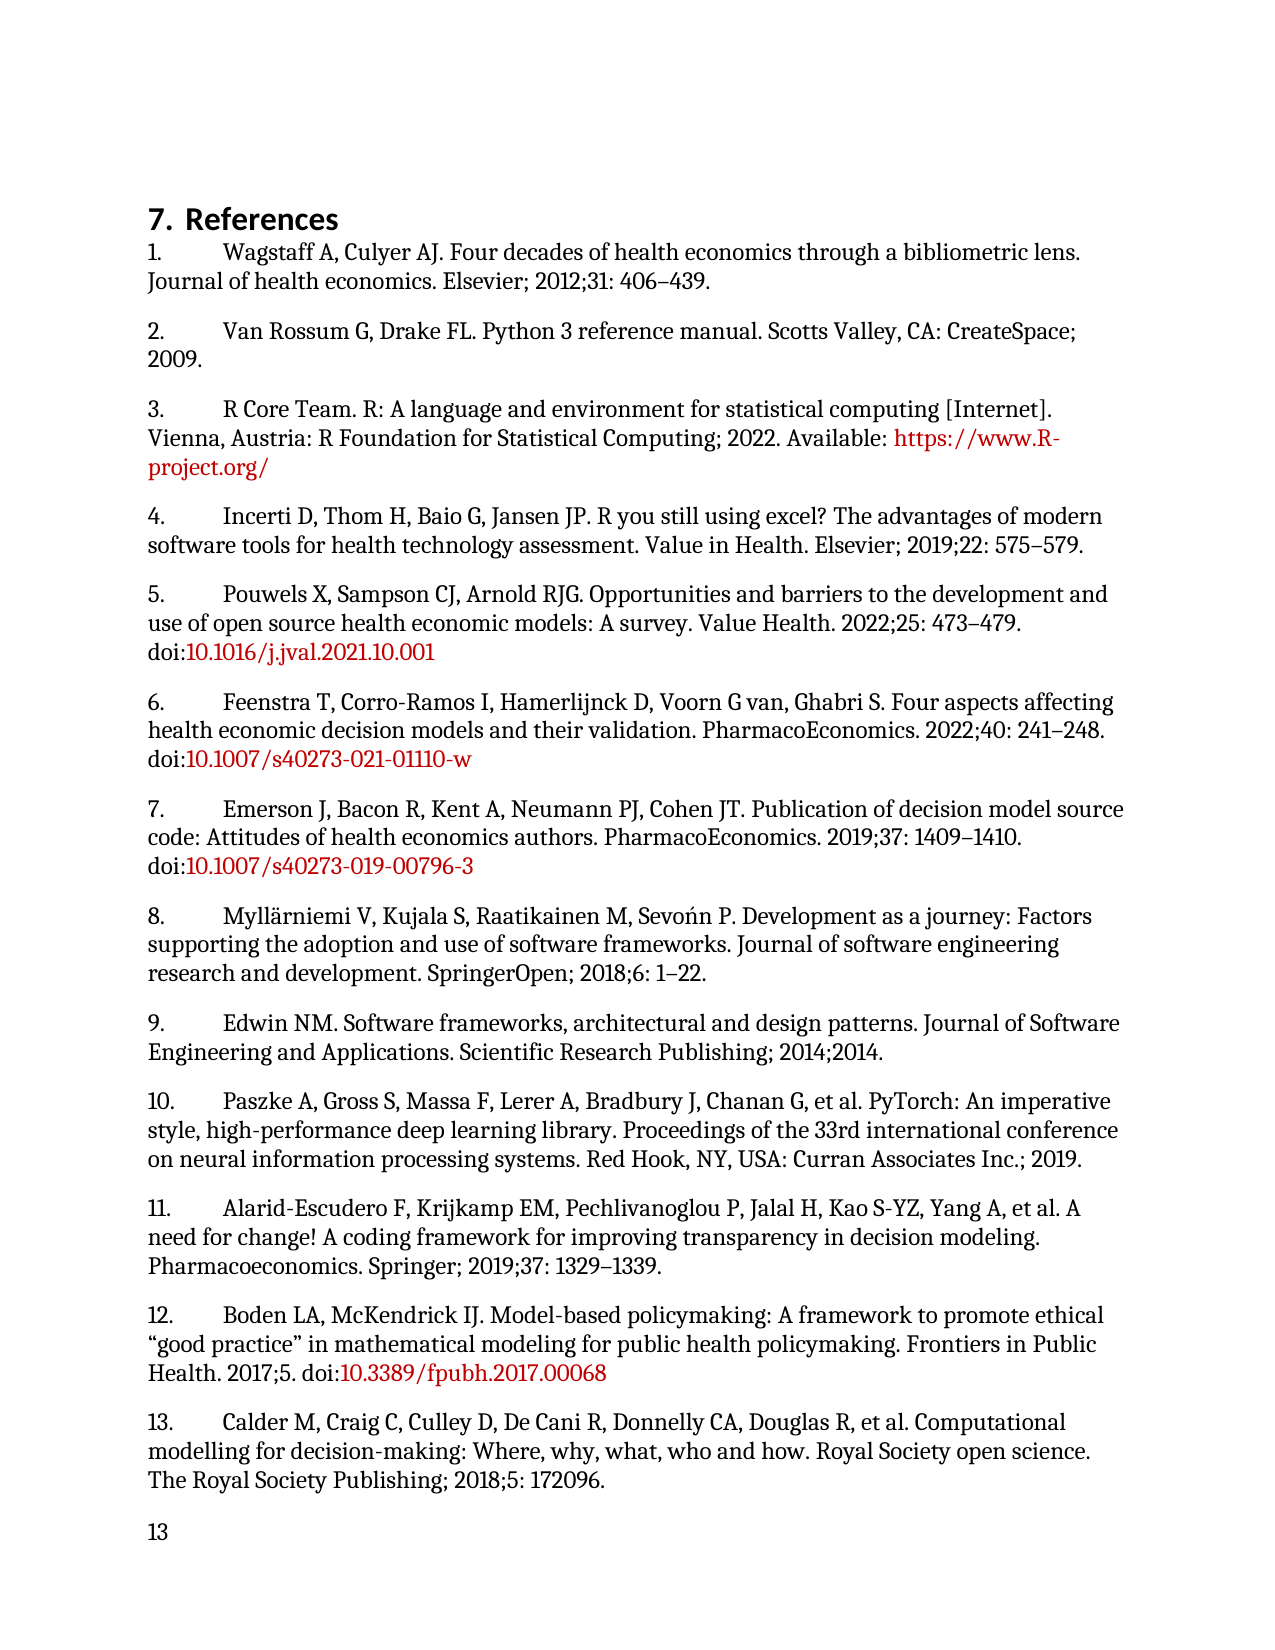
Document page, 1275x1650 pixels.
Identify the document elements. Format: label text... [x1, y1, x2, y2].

text 4. Incerti D, Thom H, Baio G, Jansen JP. R you still using excel? The advantages of modern software tools for health technology assessment. Value in Health. Elsevier; 2019;22: 575–579. [148, 502, 1127, 559]
text 3. R Core Team. R: A language and environment for statistical computing [Internet]. Vienna, Austria: R Foundation for Statistical Computing; 2022. Available: https://www.R-project.org/ [148, 395, 1127, 481]
text 13. Calder M, Craig C, Culley D, De Cani R, Donnelly CA, Douglas R, et al. Computational modelling for decision-making: Where, why, what, who and how. Royal Society open science. The Royal Society Publishing; 2018;5: 172096. [148, 1408, 1127, 1494]
text 10. Paszke A, Gross S, Massa F, Lerer A, Bradbury J, Chanan G, et al. PyTorch: An imperative style, high-performance deep learning library. Proceedings of the 33rd international conference on neural information processing systems. Red Hook, NY, USA: Curran Associates Inc.; 2019. [148, 1087, 1127, 1173]
text 9. Edwin NM. Software frameworks, architectural and design patterns. Journal of Software Engineering and Applications. Scientific Research Publishing; 2014;2014. [148, 1009, 1127, 1066]
text 11. Alarid-Escudero F, Krijkamp EM, Pechlivanoglou P, Jalal H, Kao S-YZ, Yang A, et al. A need for change! A coding framework for improving transparency in decision modeling. Pharmacoeconomics. Springer; 2019;37: 1329–1339. [148, 1194, 1127, 1280]
subtitle References [148, 198, 1127, 238]
text 7. Emerson J, Bacon R, Kent A, Neumann PJ, Cohen JT. Publication of decision model source code: Attitudes of health economics authors. PharmacoEconomics. 2019;37: 1409–1410. doi:10.1007/s40273-019-00796-3 [148, 794, 1127, 881]
text 1. Wagstaff A, Culyer AJ. Four decades of health economics through a bibliometric lens. Journal of health economics. Elsevier; 2012;31: 406–439. [148, 238, 1127, 296]
text 5. Pouwels X, Sampson CJ, Arnold RJG. Opportunities and barriers to the development and use of open source health economic models: A survey. Value Health. 2022;25: 473–479. doi:10.1016/j.jval.2021.10.001 [148, 580, 1127, 667]
text 12. Boden LA, McKendrick IJ. Model-based policymaking: A framework to promote ethical “good practice” in mathematical modeling for public health policymaking. Frontiers in Public Health. 2017;5. doi:10.3389/fpubh.2017.00068 [148, 1301, 1127, 1387]
text 8. Myllärniemi V, Kujala S, Raatikainen M, Sevońn P. Development as a journey: Factors supporting the adoption and use of software frameworks. Journal of software engineering research and development. SpringerOpen; 2018;6: 1–22. [148, 902, 1127, 988]
text 2. Van Rossum G, Drake FL. Python 3 reference manual. Scotts Valley, CA: CreateSpace; 2009. [148, 317, 1127, 374]
text 6. Feenstra T, Corro-Ramos I, Hamerlijnck D, Voorn G van, Ghabri S. Four aspects affecting health economic decision models and their validation. PharmacoEconomics. 2022;40: 241–248. doi:10.1007/s40273-021-01110-w [148, 687, 1127, 774]
